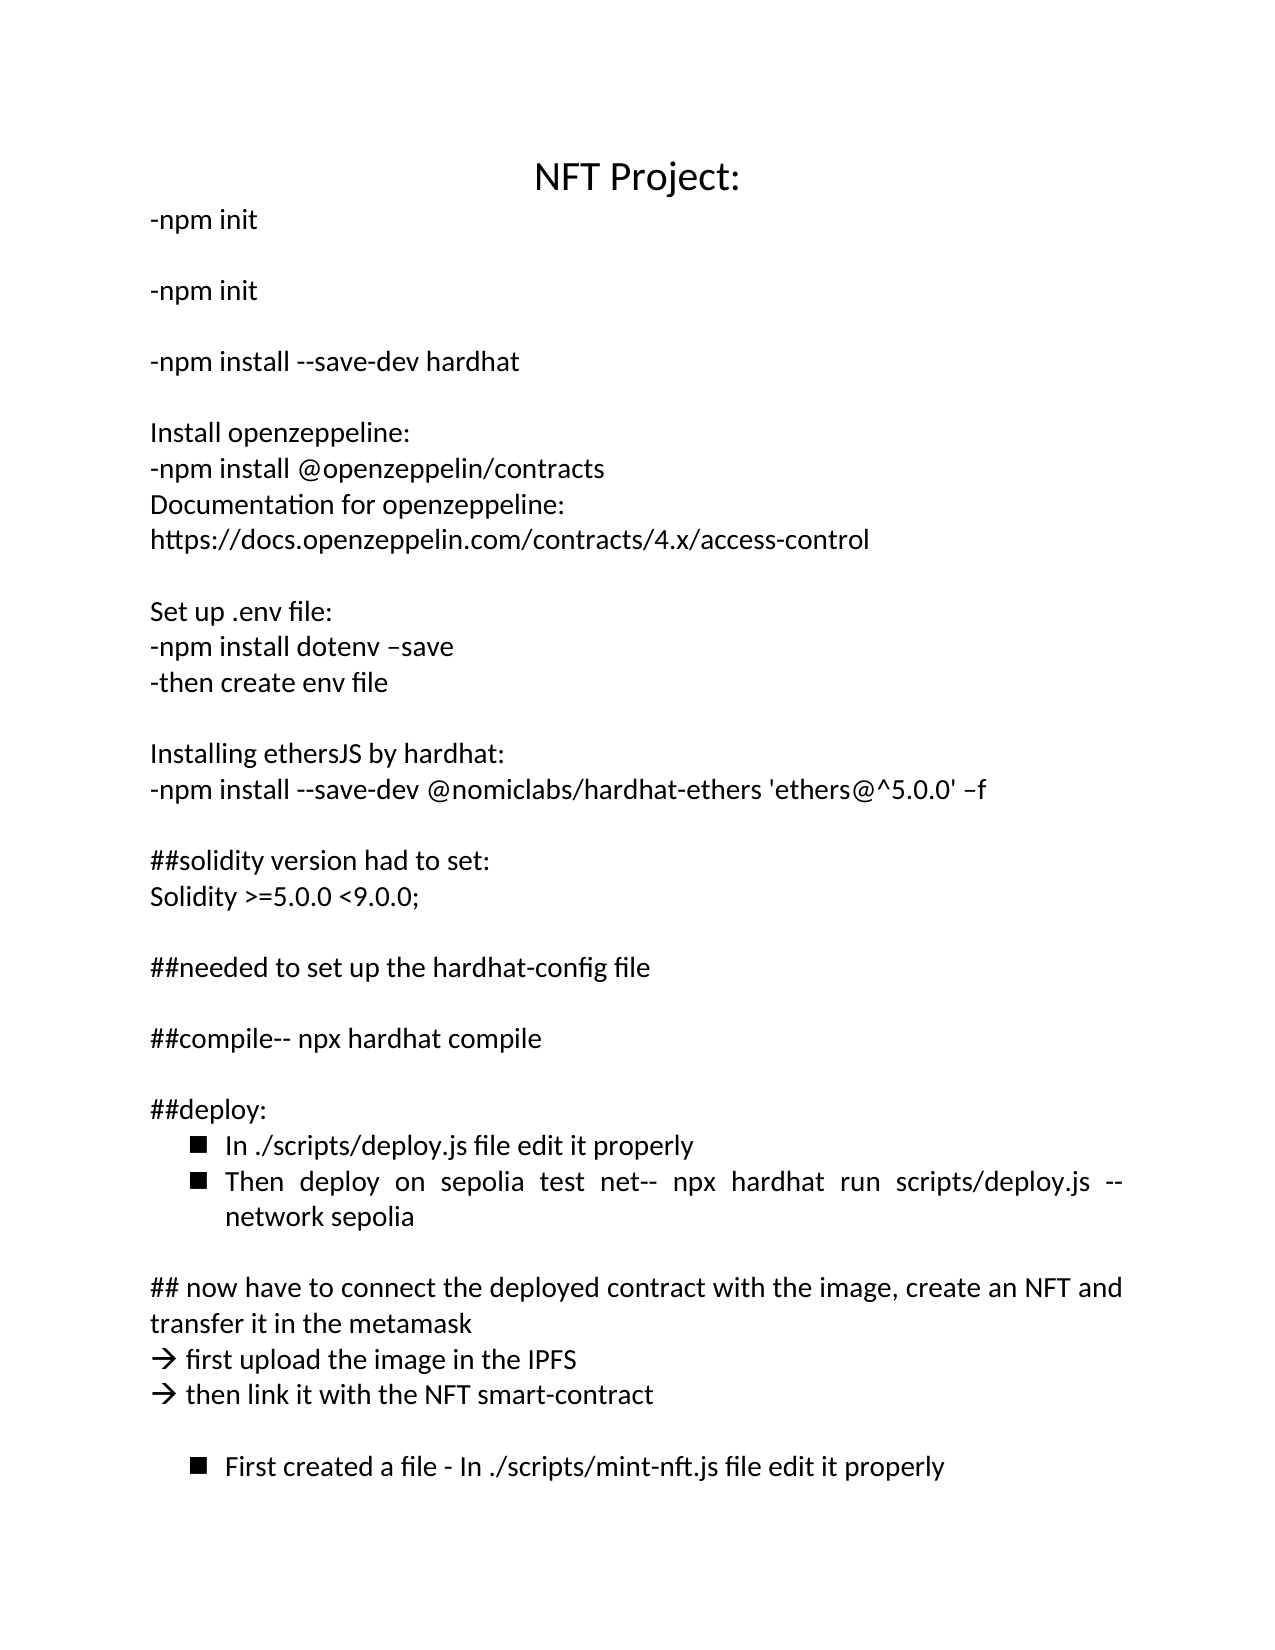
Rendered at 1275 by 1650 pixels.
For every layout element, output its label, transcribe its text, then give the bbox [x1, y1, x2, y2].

text Documentation for openzeppeline: https://docs.openzeppelin.com/contracts/4.x/access-control [150, 486, 1125, 557]
text first upload the image in the IPFS [150, 1341, 1125, 1376]
text -then create env file [150, 664, 1125, 699]
text ##needed to set up the hardhat-config file [150, 949, 1125, 984]
text -npm init [150, 201, 1125, 236]
text ##solidity version had to set: [150, 842, 1125, 878]
text -npm install --save-dev hardhat [150, 343, 1125, 379]
text Set up .env file: [150, 593, 1125, 628]
text NFT Project: [150, 150, 1125, 201]
text ##compile-- npx hardhat compile [150, 1020, 1125, 1056]
list In ./scripts/deploy.js file edit it properly [187, 1127, 1125, 1163]
text -npm install dotenv –save [150, 628, 1125, 664]
text then link it with the NFT smart-contract [150, 1376, 1125, 1412]
list Then deploy on sepolia test net-- npx hardhat run scripts/deploy.js --network sepolia [187, 1163, 1125, 1234]
list First created a file - In ./scripts/mint-nft.js file edit it properly [187, 1448, 1125, 1483]
text ## now have to connect the deployed contract with the image, create an NFT and transfer it in the metamask [150, 1269, 1125, 1341]
text -npm install --save-dev @nomiclabs/hardhat-ethers 'ethers@^5.0.0' –f [150, 771, 1125, 806]
text Solidity >=5.0.0 <9.0.0; [150, 878, 1125, 913]
text -npm install @openzeppelin/contracts [150, 450, 1125, 486]
text ##deploy: [150, 1091, 1125, 1127]
text Installing ethersJS by hardhat: [150, 735, 1125, 771]
text Install openzeppeline: [150, 414, 1125, 450]
text -npm init [150, 272, 1125, 308]
